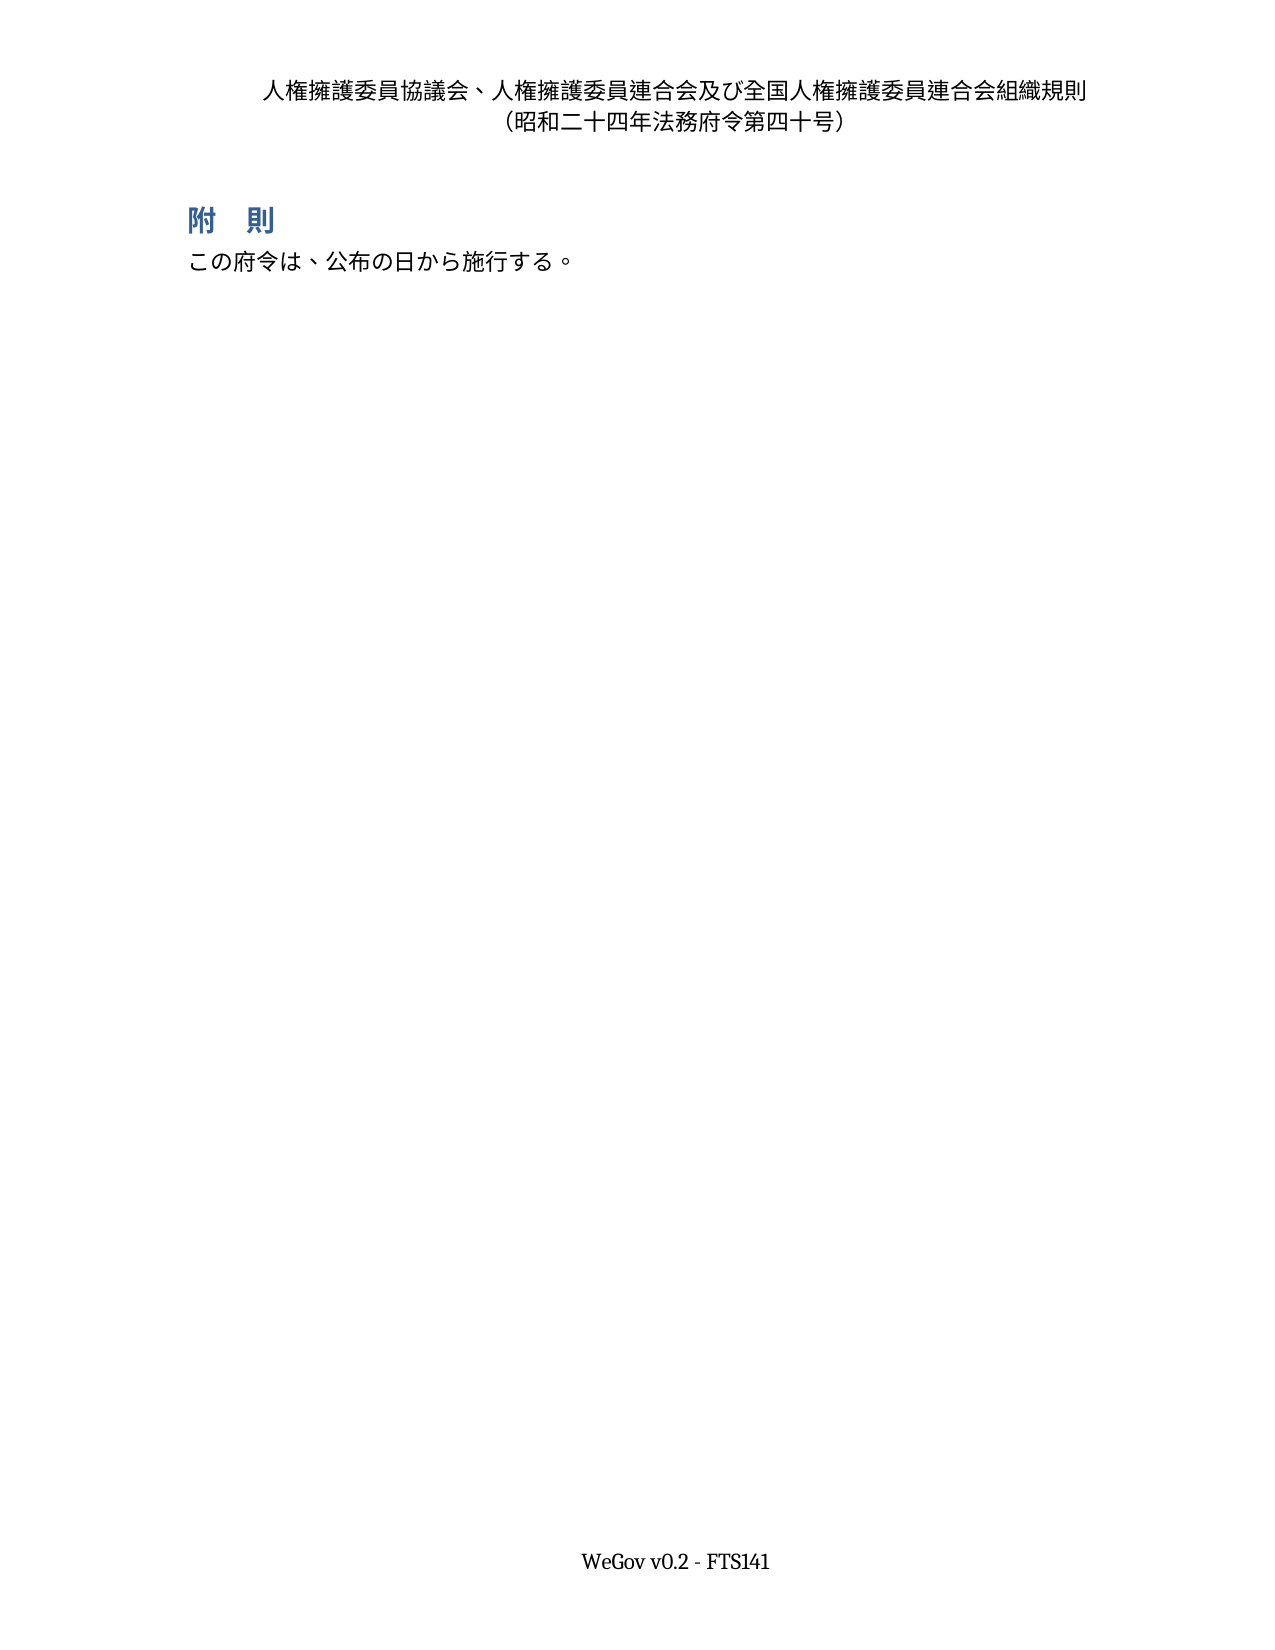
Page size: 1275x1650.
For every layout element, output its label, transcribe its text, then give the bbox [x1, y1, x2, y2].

subtitle 附 則 [187, 200, 1087, 240]
text この府令は、公布の日から施行する。 [187, 246, 1087, 277]
